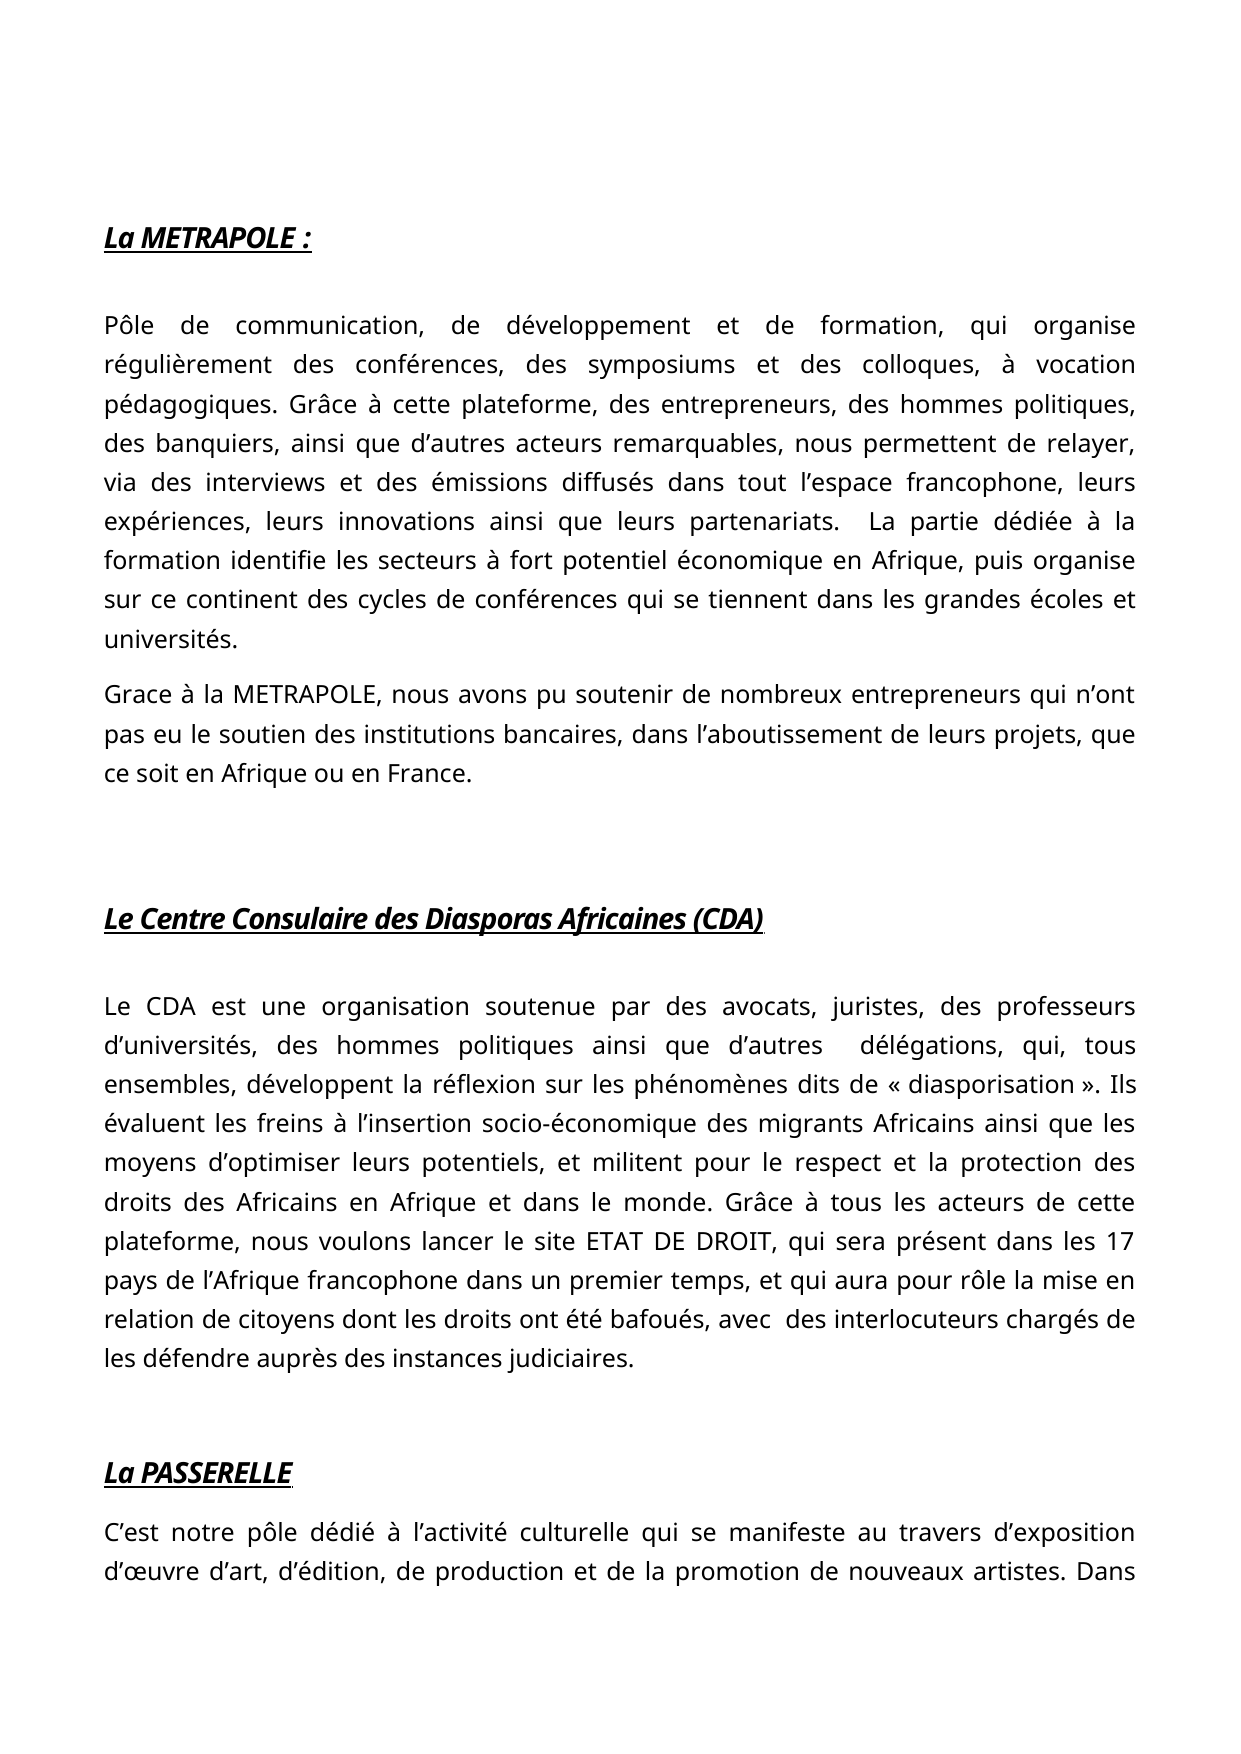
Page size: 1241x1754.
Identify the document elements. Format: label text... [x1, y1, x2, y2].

title Le Centre Consulaire des Diasporas Africaines (CDA) [103, 898, 1137, 938]
text Le CDA est une organisation soutenue par des avocats, juristes, des professeurs d’universités, des hommes politiques ainsi que d’autres délégations, qui, tous ensembles, développent la réflexion sur les phénomènes dits de « diasporisation ». Ils évaluent les freins à l’insertion socio-économique des migrants Africains ainsi que les moyens d’optimiser leurs potentiels, et militent pour le respect et la protection des droits des Africains en Afrique et dans le monde. Grâce à tous les acteurs de cette plateforme, nous voulons lancer le site ETAT DE DROIT, qui sera présent dans les 17 pays de l’Afrique francophone dans un premier temps, et qui aura pour rôle la mise en relation de citoyens dont les droits ont été bafoués, avec des interlocuteurs chargés de les défendre auprès des instances judiciaires. [103, 988, 1137, 1375]
text La PASSERELLE [103, 1453, 1137, 1492]
title La METRAPOLE : [103, 218, 1137, 257]
text Grace à la METRAPOLE, nous avons pu soutenir de nombreux entrepreneurs qui n’ont pas eu le soutien des institutions bancaires, dans l’aboutissement de leurs projets, que ce soit en Afrique ou en France. [103, 677, 1137, 789]
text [103, 1515, 1137, 1588]
text Pôle de communication, de développement et de formation, qui organise régulièrement des conférences, des symposiums et des colloques, à vocation pédagogiques. Grâce à cette plateforme, des entrepreneurs, des hommes politiques, des banquiers, ainsi que d’autres acteurs remarquables, nous permettent de relayer, via des interviews et des émissions diffusés dans tout l’espace francophone, leurs expériences, leurs innovations ainsi que leurs partenariats. La partie dédiée à la formation identifie les secteurs à fort potentiel économique en Afrique, puis organise sur ce continent des cycles de conférences qui se tiennent dans les grandes écoles et universités. [103, 308, 1137, 655]
